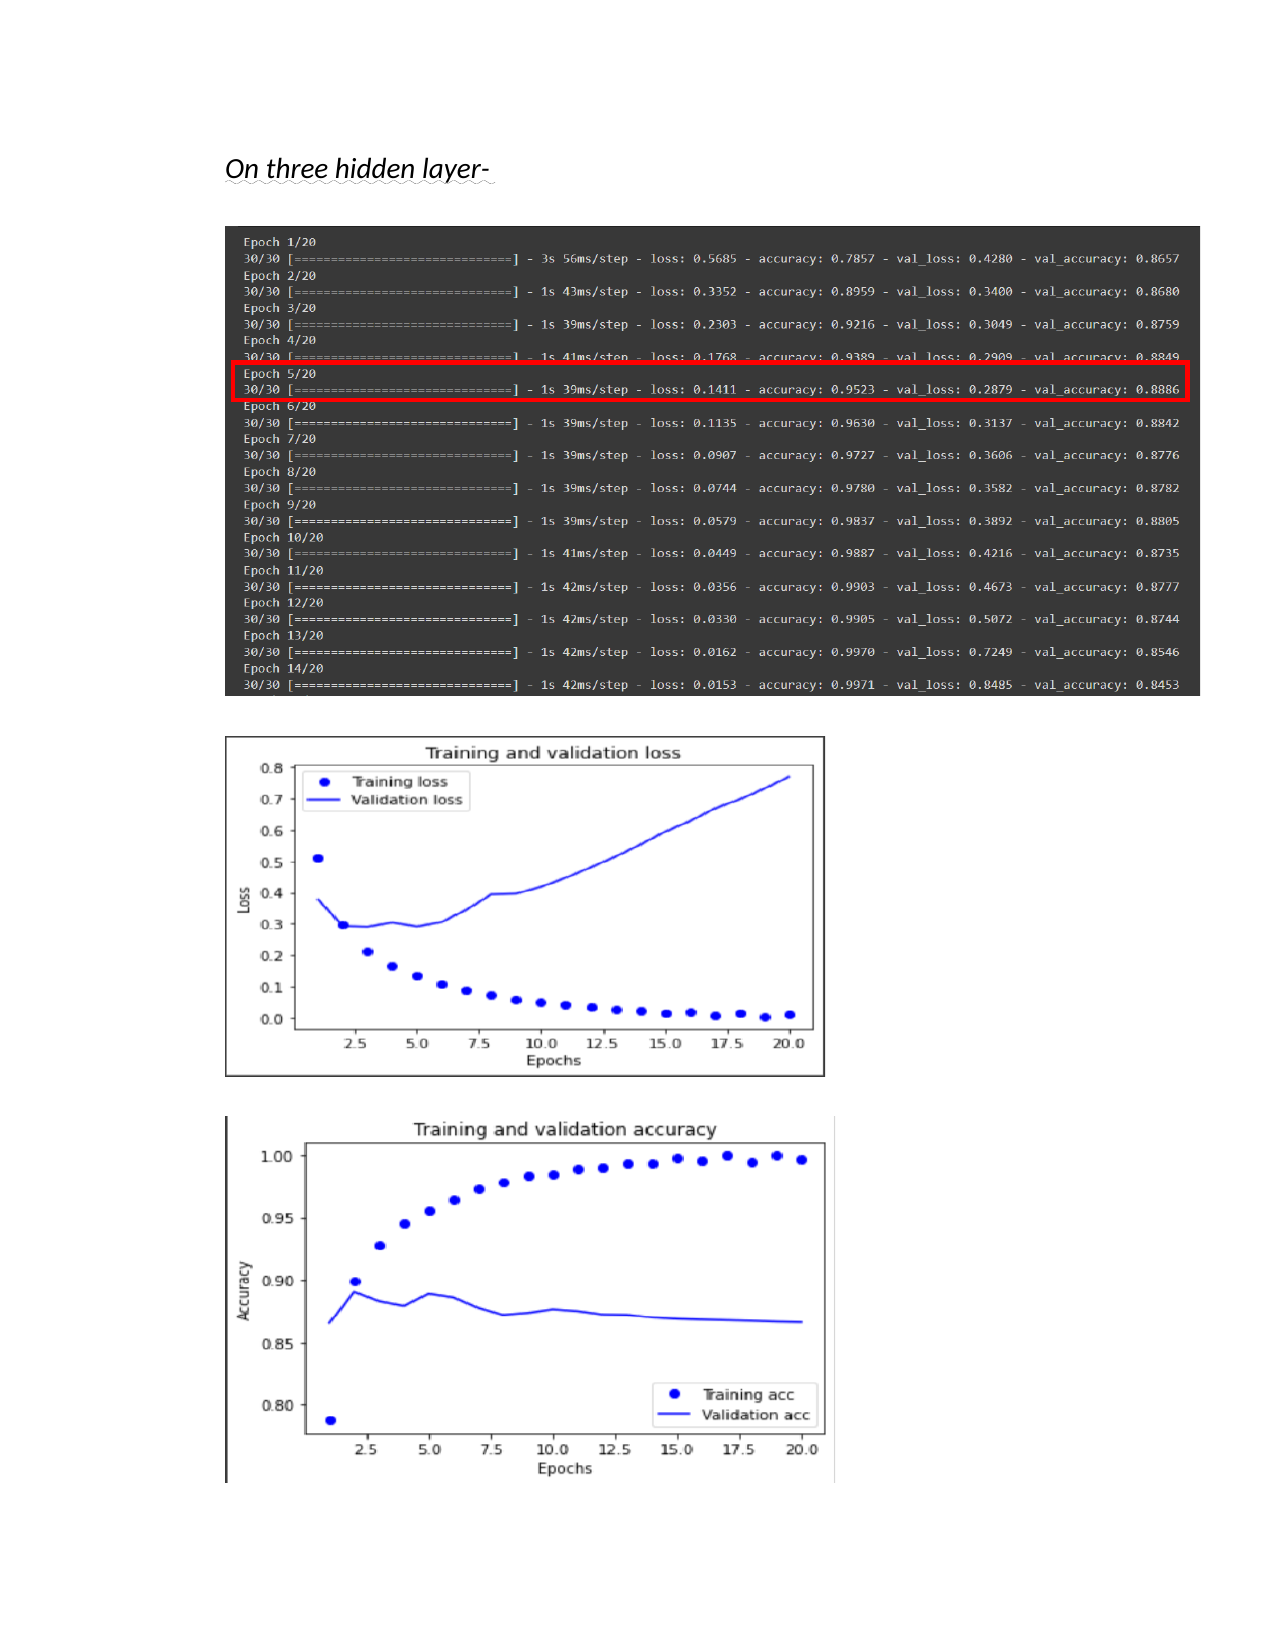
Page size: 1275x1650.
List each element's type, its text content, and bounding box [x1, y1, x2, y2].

picture [225, 226, 1200, 696]
picture [225, 736, 826, 1077]
picture [225, 1116, 836, 1483]
list On three hidden layer- [225, 150, 1125, 186]
